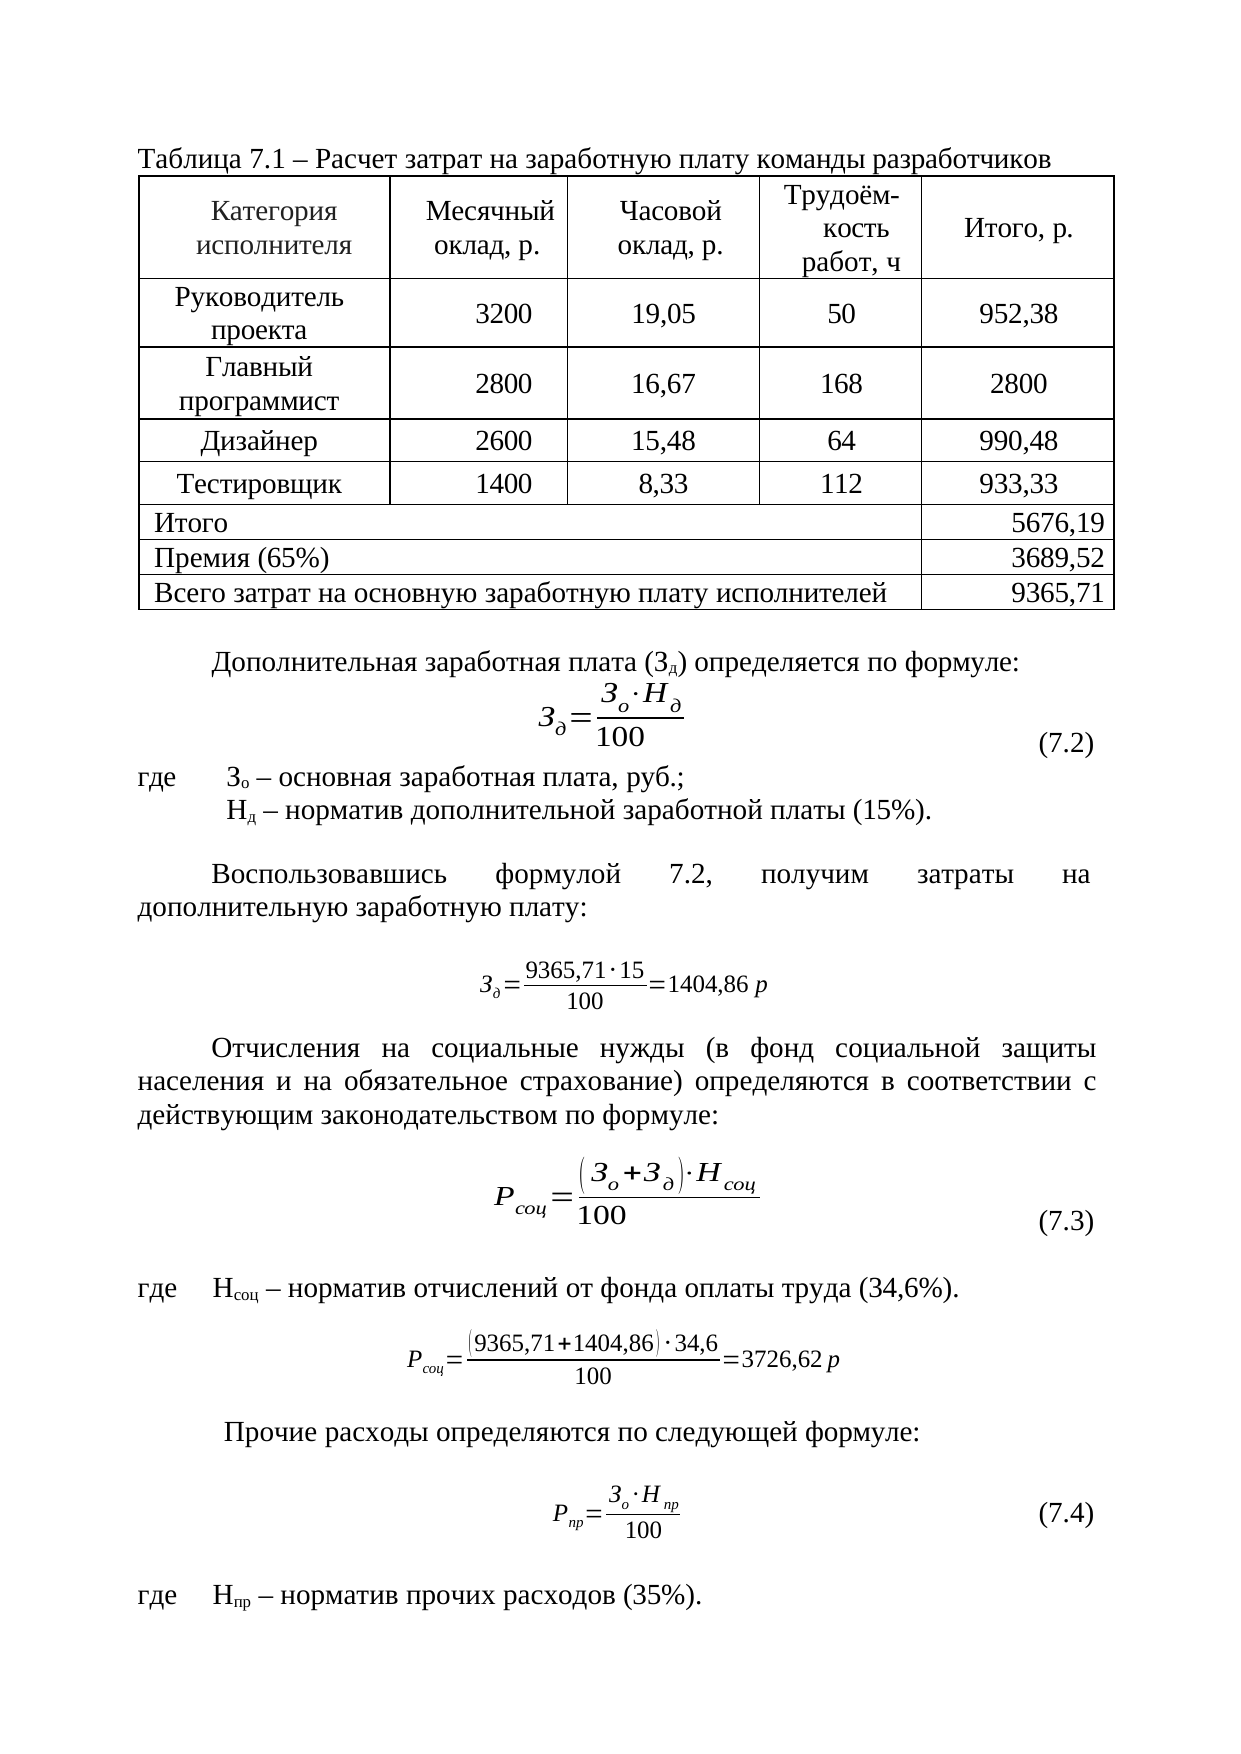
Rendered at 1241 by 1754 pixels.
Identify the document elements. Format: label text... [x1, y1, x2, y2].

table_cell 16,67 [568, 348, 759, 418]
text Отчисления на социальные нужды (в фонд социальной защиты населения и на обязательное страхование) определяются в соответствии с действующим законодательством по формуле: [137, 1030, 1097, 1130]
text (7.4) [536, 1481, 1109, 1544]
table_header Итого, р. [922, 177, 1113, 277]
text Таблица 7.1 ‒ Расчет затрат на заработную плату команды разработчиков [137, 142, 1109, 175]
table_cell Тестировщик [140, 462, 389, 503]
table_cell 2600 [391, 420, 567, 461]
table_header Категория исполнителя [140, 177, 389, 277]
table_header Месячный оклад, р. [391, 177, 567, 277]
text где Зо – основная заработная плата, руб.; [137, 759, 1109, 792]
text (7.2) [521, 677, 1109, 759]
table_cell 19,05 [568, 279, 759, 346]
table_cell 50 [760, 279, 921, 346]
text Нд – норматив дополнительной заработной платы (15%). [226, 792, 1109, 826]
table_cell 168 [760, 348, 921, 418]
table_cell Главный программист [140, 348, 389, 418]
table_cell 9365,71 [922, 575, 1113, 609]
text Воспользовавшись формулой 7.2, получим затраты на дополнительную заработную плату: [137, 856, 1091, 923]
text Прочие расходы определяются по следующей формуле: [224, 1414, 1109, 1447]
table_cell 2800 [922, 348, 1113, 418]
text (7.3) [477, 1156, 1109, 1237]
text Дополнительная заработная плата (Зд) определяется по формуле: [211, 644, 1109, 677]
table_cell 933,33 [922, 462, 1113, 503]
table_cell 5676,19 [922, 505, 1113, 538]
table_cell Дизайнер [140, 420, 389, 461]
table_cell Руководитель проекта [140, 279, 389, 346]
table_cell 952,38 [922, 279, 1113, 346]
table_cell 15,48 [568, 420, 759, 461]
text где Нсоц – норматив отчислений от фонда оплаты труда (34,6%). [137, 1270, 1109, 1304]
table_cell 1400 [391, 462, 567, 503]
table_cell 112 [760, 462, 921, 503]
table_cell 3200 [391, 279, 567, 346]
table_cell 990,48 [922, 420, 1113, 461]
table_cell 8,33 [568, 462, 759, 503]
table_cell 64 [760, 420, 921, 461]
table_header Трудоём-кость работ, ч [760, 177, 921, 277]
table_cell 3689,52 [922, 540, 1113, 574]
table_cell Итого [140, 505, 921, 538]
table_header Часовой оклад, р. [568, 177, 759, 277]
table_cell 2800 [391, 348, 567, 418]
table_cell Всего затрат на основную заработную плату исполнителей [140, 575, 921, 609]
table_cell Премия (65%) [140, 540, 921, 574]
text где Нпр – норматив прочих расходов (35%). [137, 1577, 1109, 1611]
